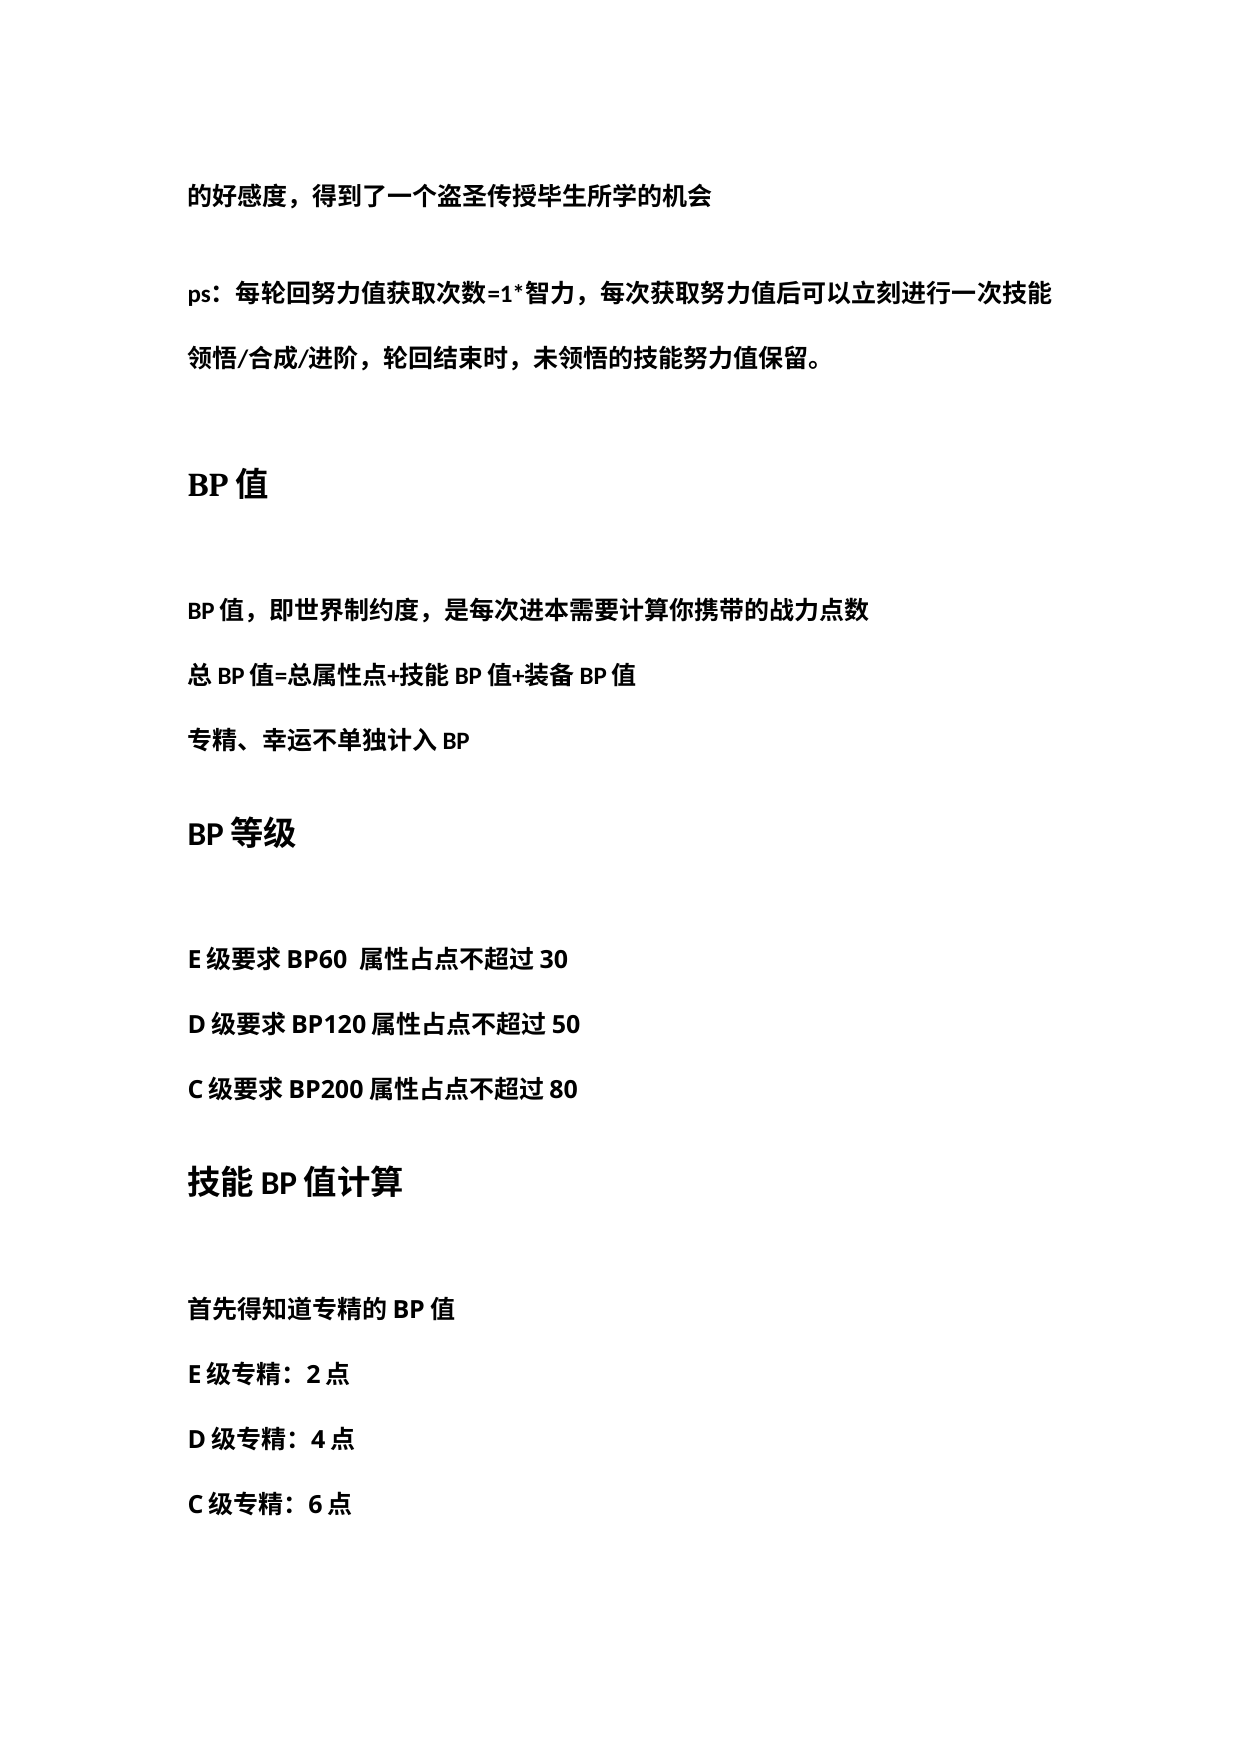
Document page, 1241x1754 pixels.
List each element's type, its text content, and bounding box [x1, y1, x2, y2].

text 首先得知道专精的BP值 [187, 1275, 1053, 1340]
subtitle BP值 [187, 449, 1053, 514]
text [187, 162, 1053, 227]
text BP值，即世界制约度，是每次进本需要计算你携带的战力点数 [187, 576, 1053, 641]
text D级专精：4点 [187, 1405, 1053, 1470]
text C级专精：6点 [187, 1470, 1053, 1535]
text E级要求BP60 属性占点不超过30 [187, 926, 1053, 991]
text E级专精：2点 [187, 1340, 1053, 1405]
text D级要求BP120 属性占点不超过50 [187, 991, 1053, 1056]
text 总BP值=总属性点+技能BP值+装备BP值 [187, 641, 1053, 706]
text C级要求BP200 属性占点不超过80 [187, 1056, 1053, 1121]
text ps：每轮回努力值获取次数=1*智力，每次获取努力值后可以立刻进行一次技能领悟/合成/进阶，轮回结束时，未领悟的技能努力值保留。 [187, 259, 1053, 389]
subtitle 技能BP值计算 [187, 1148, 1053, 1213]
subtitle BP等级 [187, 798, 1053, 863]
text 专精、幸运不单独计入BP [187, 706, 1053, 771]
